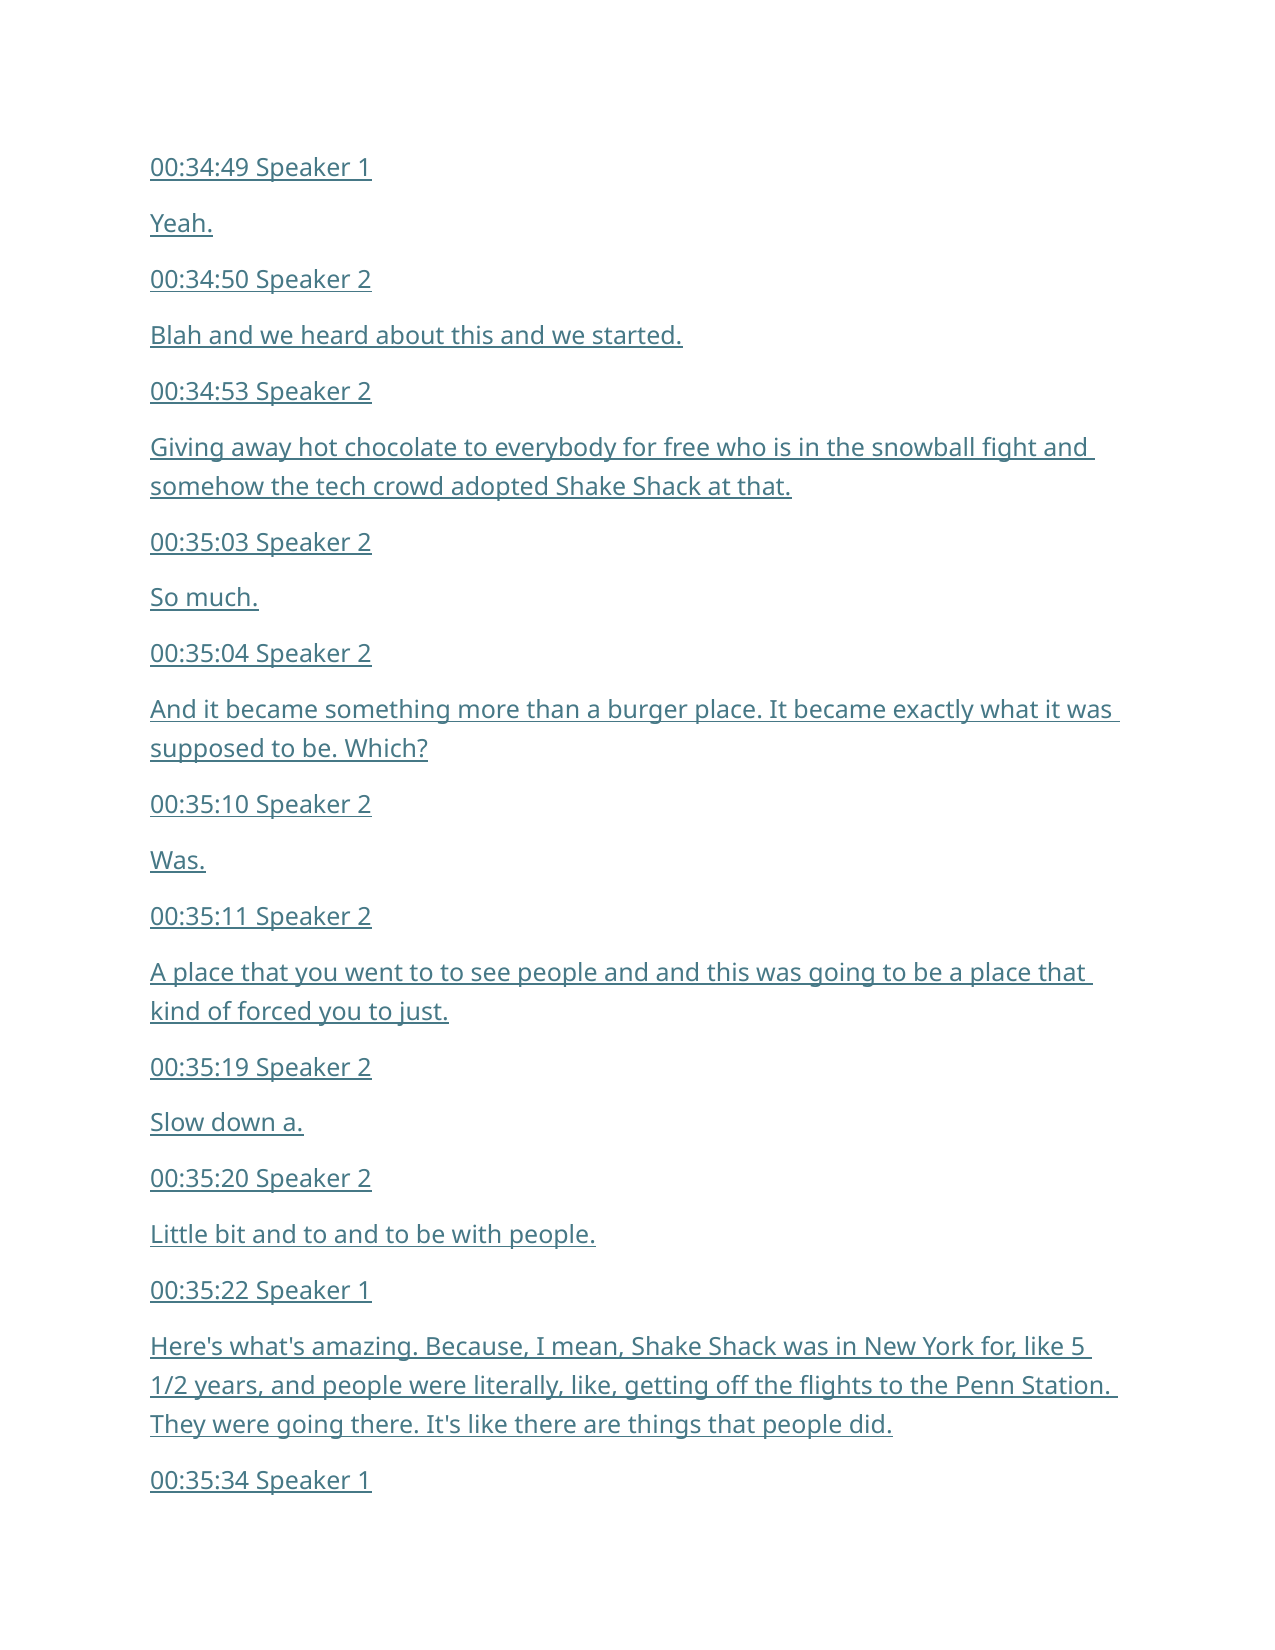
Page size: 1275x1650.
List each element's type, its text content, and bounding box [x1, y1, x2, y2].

text Blah and we heard about this and we started. [150, 317, 1125, 352]
text 00:35:34 Speaker 1 [150, 1462, 1125, 1497]
text 00:35:19 Speaker 2 [150, 1049, 1125, 1083]
text Yeah. [150, 206, 1125, 240]
text Little bit and to and to be with people. [150, 1217, 1125, 1251]
text 00:34:50 Speaker 2 [150, 262, 1125, 296]
text 00:35:03 Speaker 2 [150, 524, 1125, 558]
text Giving away hot chocolate to everybody for free who is in the snowball fight and somehow the tech crowd adopted Shake Shack at that. [150, 429, 1125, 502]
text Slow down a. [150, 1105, 1125, 1139]
text A place that you went to to see people and and this was going to be a place that kind of forced you to just. [150, 954, 1125, 1027]
text 00:35:11 Speaker 2 [150, 898, 1125, 932]
text 00:35:04 Speaker 2 [150, 636, 1125, 670]
text Was. [150, 842, 1125, 877]
text Here's what's amazing. Because, I mean, Shake Shack was in New York for, like 5 1/2 years, and people were literally, like, getting off the flights to the Penn Station. They were going there. It's like there are things that people did. [150, 1328, 1125, 1441]
text 00:35:20 Speaker 2 [150, 1161, 1125, 1195]
text 00:35:10 Speaker 2 [150, 787, 1125, 821]
text 00:34:53 Speaker 2 [150, 373, 1125, 407]
text 00:35:22 Speaker 1 [150, 1272, 1125, 1307]
text So much. [150, 580, 1125, 614]
text 00:34:49 Speaker 1 [150, 150, 1125, 184]
text And it became something more than a burger place. It became exactly what it was supposed to be. Which? [150, 692, 1125, 765]
